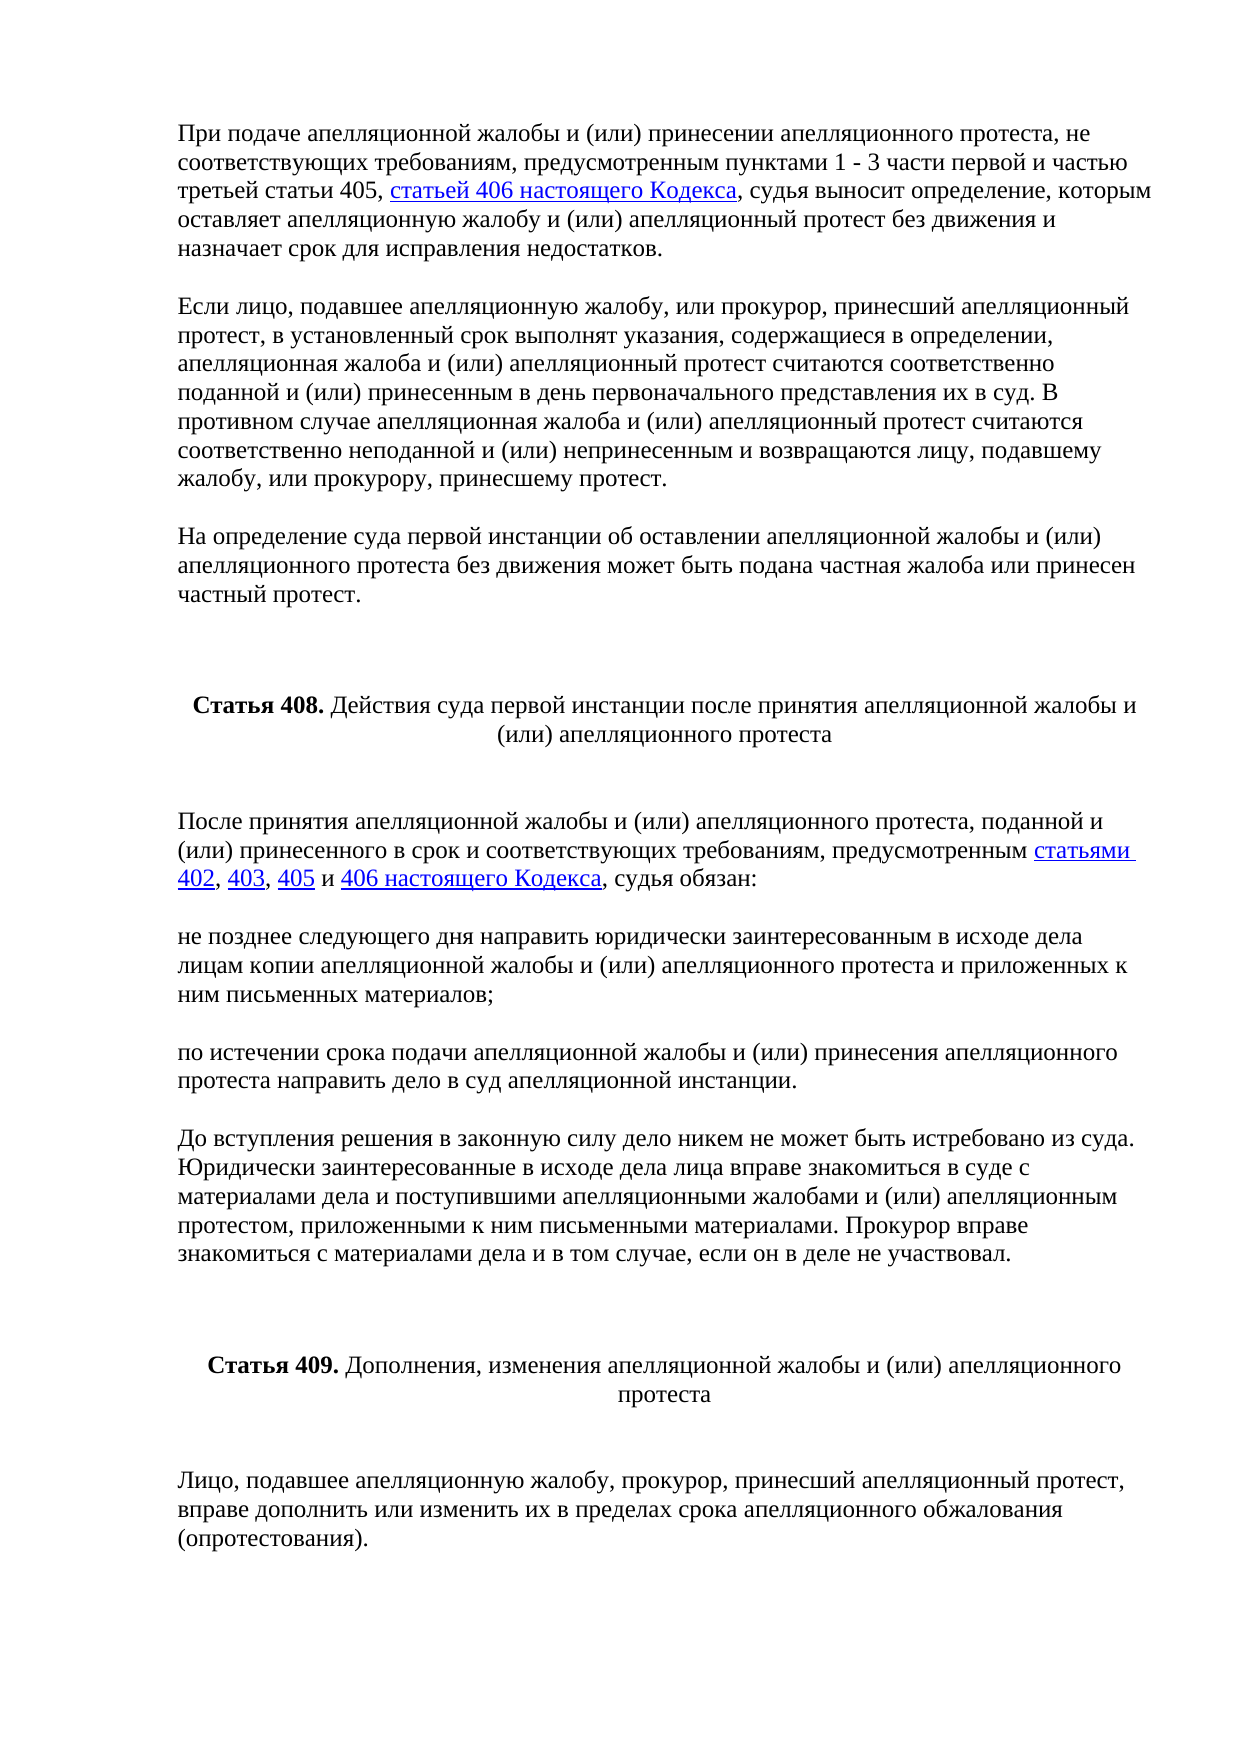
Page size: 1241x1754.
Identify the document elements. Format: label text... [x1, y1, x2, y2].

text До вступления решения в законную силу дело никем не может быть истребовано из суда. Юридически заинтересованные в исходе дела лица вправе знакомиться в суде с материалами дела и поступившими апелляционными жалобами и (или) апелляционным протестом, приложенными к ним письменными материалами. Прокурор вправе знакомиться с материалами дела и в том случае, если он в деле не участвовал. [177, 1123, 1152, 1267]
text После принятия апелляционной жалобы и (или) апелляционного протеста, поданной и (или) принесенного в срок и соответствующих требованиям, предусмотренным статьями 402, 403, 405 и 406 настоящего Кодекса, судья обязан: [177, 806, 1152, 892]
text по истечении срока подачи апелляционной жалобы и (или) принесения апелляционного протеста направить дело в суд апелляционной инстанции. [177, 1037, 1152, 1094]
text Лицо, подавшее апелляционную жалобу, прокурор, принесший апелляционный протест, вправе дополнить или изменить их в пределах срока апелляционного обжалования (опротестования). [177, 1466, 1152, 1552]
text не позднее следующего дня направить юридически заинтересованным в исходе дела лицам копии апелляционной жалобы и (или) апелляционного протеста и приложенных к ним письменных материалов; [177, 921, 1152, 1008]
text На определение суда первой инстанции об оставлении апелляционной жалобы и (или) апелляционного протеста без движения может быть подана частная жалоба или принесен частный протест. [177, 521, 1152, 608]
text При подаче апелляционной жалобы и (или) принесении апелляционного протеста, не соответствующих требованиям, предусмотренным пунктами 1 - 3 части первой и частью третьей статьи 405, статьей 406 настоящего Кодекса, судья выносит определение, которым оставляет апелляционную жалобу и (или) апелляционный протест без движения и назначает срок для исправления недостатков. [177, 118, 1152, 262]
text Статья 409. Дополнения, изменения апелляционной жалобы и (или) апелляционного протеста [177, 1350, 1152, 1408]
text Статья 408. Действия суда первой инстанции после принятия апелляционной жалобы и (или) апелляционного протеста [177, 691, 1152, 748]
text Если лицо, подавшее апелляционную жалобу, или прокурор, принесший апелляционный протест, в установленный срок выполнят указания, содержащиеся в определении, апелляционная жалоба и (или) апелляционный протест считаются соответственно поданной и (или) принесенным в день первоначального представления их в суд. В противном случае апелляционная жалоба и (или) апелляционный протест считаются соответственно неподанной и (или) непринесенным и возвращаются лицу, подавшему жалобу, или прокурору, принесшему протест. [177, 291, 1152, 492]
